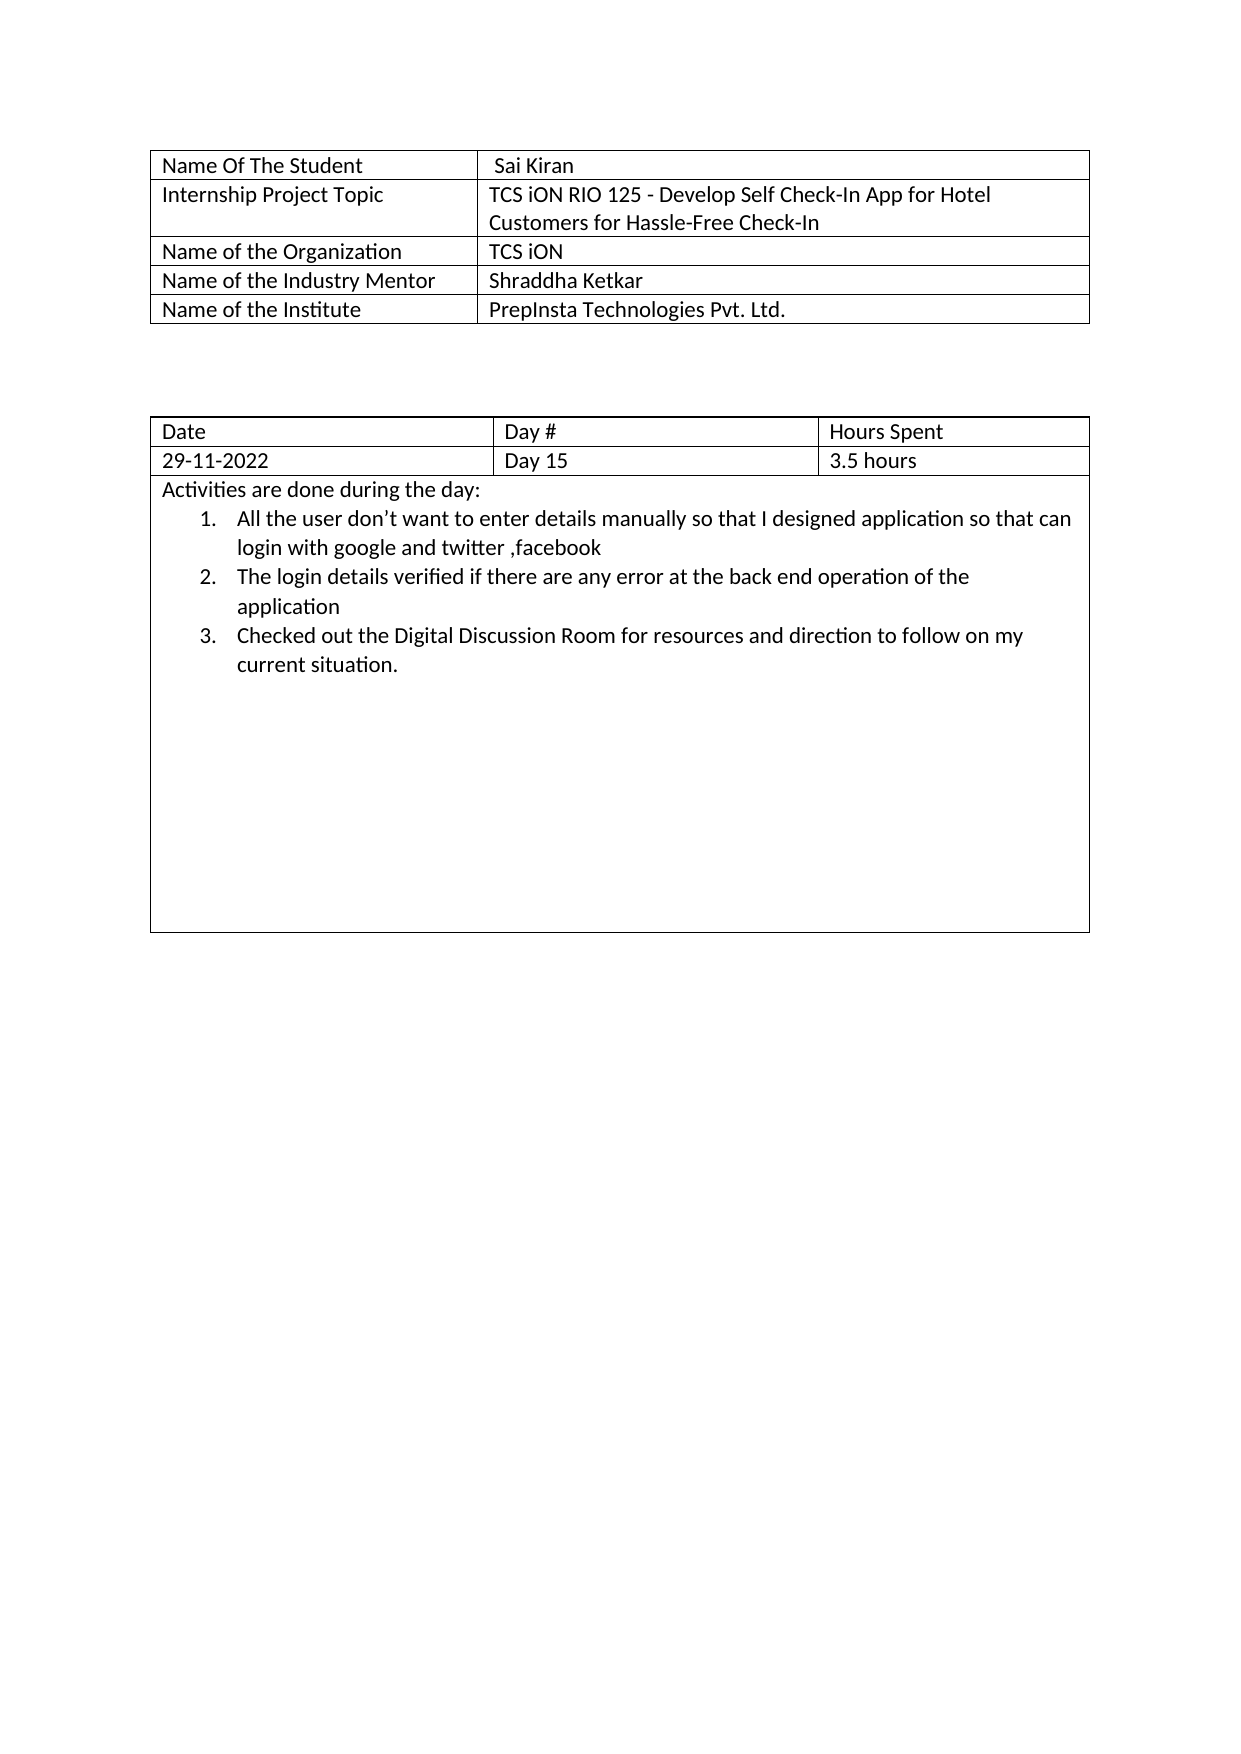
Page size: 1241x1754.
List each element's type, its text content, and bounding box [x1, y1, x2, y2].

table_header Date [151, 418, 493, 446]
table_cell Name of the Industry Mentor [151, 266, 477, 294]
table_header Hours Spent [819, 418, 1089, 446]
table_header Name Of The Student [151, 151, 477, 179]
table_cell 29-11-2022 [151, 447, 493, 474]
table_cell Internship Project Topic [151, 180, 477, 236]
table_cell 3.5 hours [819, 447, 1089, 474]
table_cell Name of the Organization [151, 237, 477, 265]
table_cell TCS iON [478, 237, 1089, 265]
table_cell Name of the Institute [151, 295, 477, 323]
table_cell Day 15 [494, 447, 818, 474]
table_cell TCS iON RIO 125 - Develop Self Check-In App for Hotel Customers for Hassle-Free Check-In [478, 180, 1089, 236]
table_header Day # [494, 418, 818, 446]
table_cell Shraddha Ketkar [478, 266, 1089, 294]
table_cell PrepInsta Technologies Pvt. Ltd. [478, 295, 1089, 323]
table_cell Activities are done during the day: All the user don’t want to enter details manually so that I designed application so that can login with google and twitter ,facebook The login details verified if there are any error at the back end operation of the application Checked out the Digital Discussion Room for resources and direction to follow on my current situation. [151, 476, 1089, 932]
table_header Sai Kiran [478, 151, 1089, 179]
